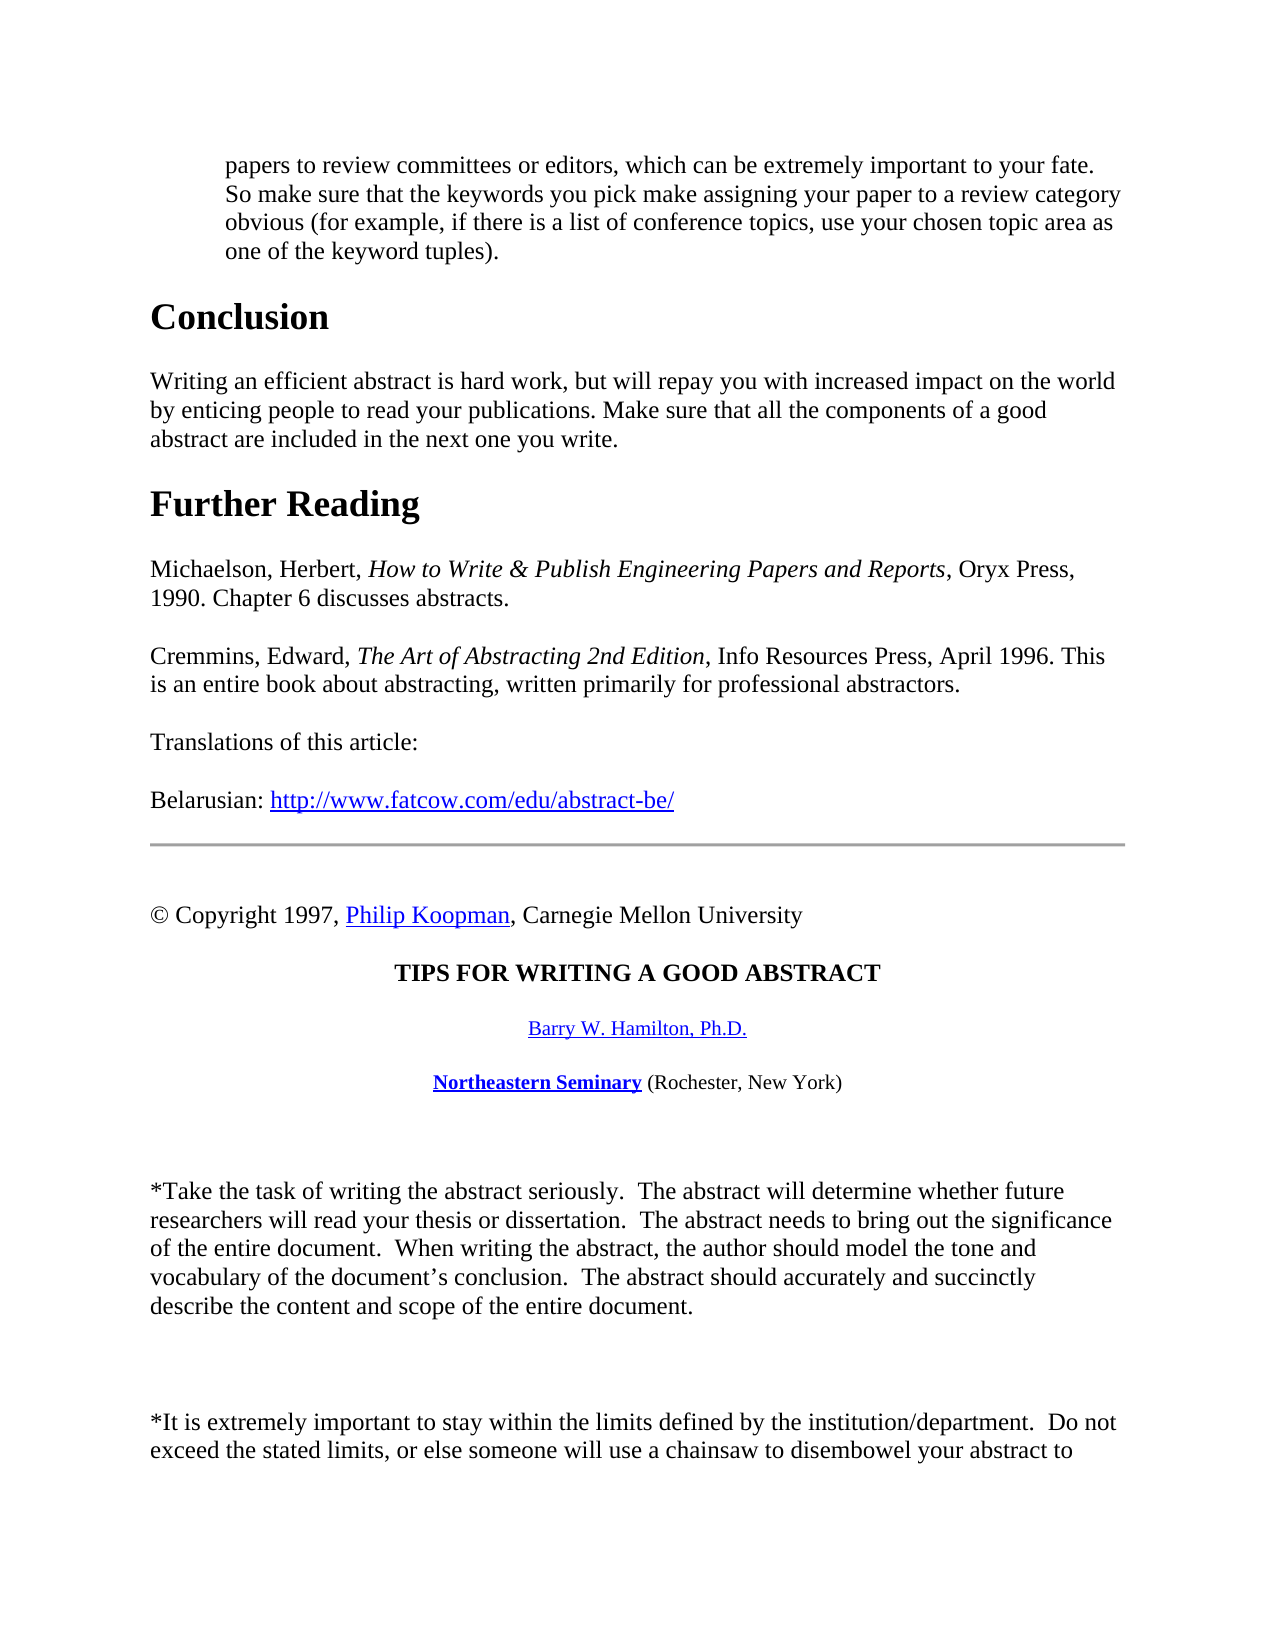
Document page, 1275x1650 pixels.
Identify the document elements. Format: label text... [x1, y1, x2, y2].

text Translations of this article: [150, 727, 1125, 756]
text Further Reading [150, 482, 1125, 525]
text © Copyright 1997, Philip Koopman, Carnegie Mellon University [150, 901, 1125, 929]
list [187, 150, 1125, 265]
text Writing an efficient abstract is hard work, but will repay you with increased impact on the world by enticing people to read your publications. Make sure that all the components of a good abstract are included in the next one you write. [150, 366, 1125, 453]
text TIPS FOR WRITING A GOOD ABSTRACT [150, 958, 1125, 987]
text *Take the task of writing the abstract seriously. The abstract will determine whether future researchers will read your thesis or dissertation. The abstract needs to bring out the significance of the entire document. When writing the abstract, the author should model the tone and vocabulary of the document’s conclusion. The abstract should accurately and succinctly describe the content and scope of the entire document. [150, 1176, 1125, 1320]
text Conclusion [150, 294, 1125, 337]
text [150, 1407, 1125, 1464]
text Michaelson, Herbert, How to Write & Publish Engineering Papers and Reports, Oryx Press, 1990. Chapter 6 discusses abstracts. [150, 554, 1125, 612]
text Cremmins, Edward, The Art of Abstracting 2nd Edition, Info Resources Press, April 1996. This is an entire book about abstracting, written primarily for professional abstractors. [150, 641, 1125, 698]
text Barry W. Hamilton, Ph.D. [150, 1016, 1125, 1040]
text Belarusian: http://www.fatcow.com/edu/abstract-be/ [150, 785, 1125, 814]
text Northeastern Seminary (Rochester, New York) [150, 1069, 1125, 1094]
